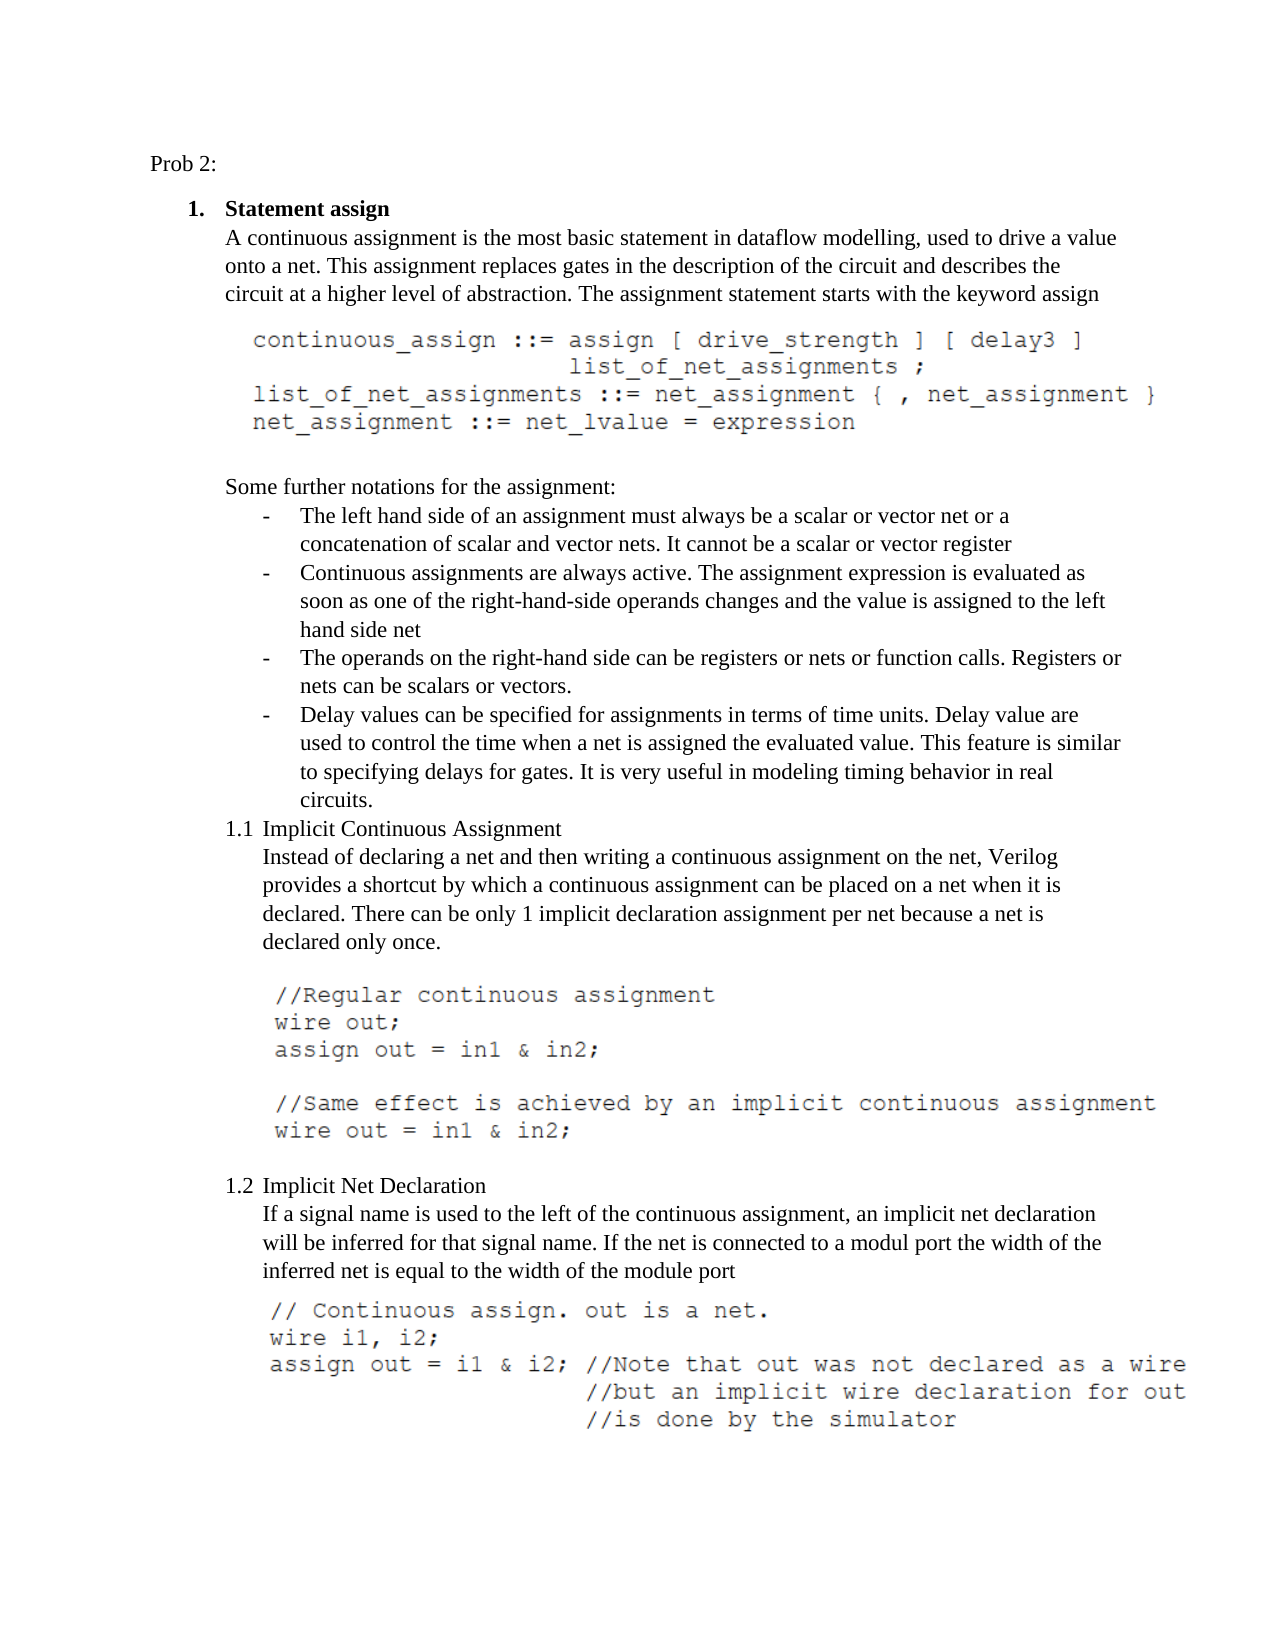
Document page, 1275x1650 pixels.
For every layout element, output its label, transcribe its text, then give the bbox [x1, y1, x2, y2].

picture [262, 956, 1238, 1170]
list Some further notations for the assignment: [225, 473, 1125, 500]
list The operands on the right-hand side can be registers or nets or function calls. Registers or nets can be scalars or vectors. [262, 644, 1125, 699]
list Statement assign [187, 195, 1125, 221]
list Delay values can be specified for assignments in terms of time units. Delay value are used to control the time when a net is assigned the evaluated value. This feature is similar to specifying delays for gates. It is very useful in modeling timing behavior in real circuits. [262, 701, 1125, 813]
list Instead of declaring a net and then writing a continuous assignment on the net, Verilog provides a shortcut by which a continuous assignment can be placed on a net when it is declared. There can be only 1 implicit declaration assignment per net because a net is declared only once. [262, 843, 1125, 955]
picture [225, 308, 1183, 472]
list A continuous assignment is the most basic statement in dataflow modelling, used to drive a value onto a net. This assignment replaces gates in the description of the circuit and describes the circuit at a higher level of abstraction. The assignment statement starts with the keyword assign [225, 223, 1125, 307]
text Prob 2: [150, 150, 1125, 176]
list If a signal name is used to the left of the continuous assignment, an implicit net declaration will be inferred for that signal name. If the net is connected to a modul port the width of the inferred net is equal to the width of the module port [262, 1201, 1125, 1284]
list Implicit Net Declaration [225, 1172, 1125, 1198]
list Implicit Continuous Assignment [225, 815, 1125, 841]
list Continuous assignments are always active. The assignment expression is evaluated as soon as one of the right-hand-side operands changes and the value is assigned to the left hand side net [262, 559, 1125, 642]
picture [262, 1285, 1238, 1494]
list The left hand side of an assignment must always be a scalar or vector net or a concatenation of scalar and vector nets. It cannot be a scalar or vector register [262, 502, 1125, 557]
